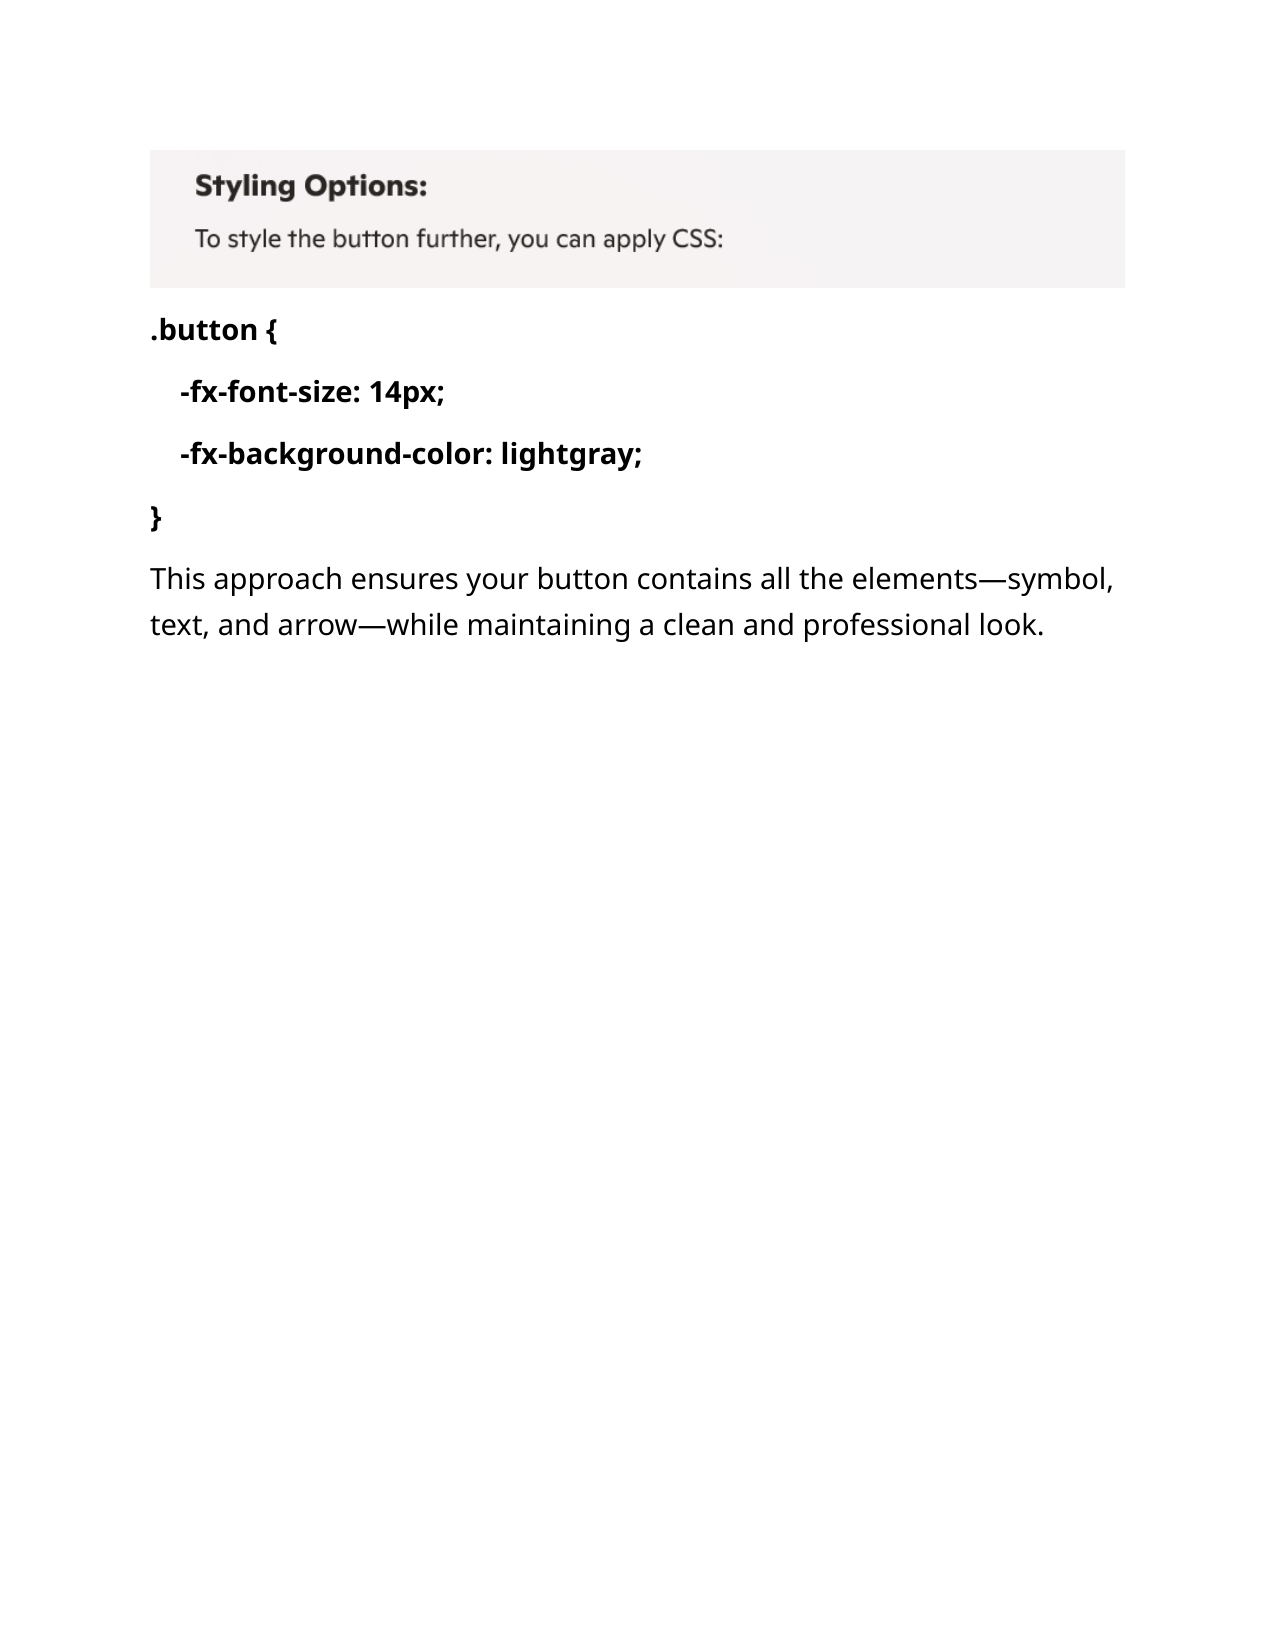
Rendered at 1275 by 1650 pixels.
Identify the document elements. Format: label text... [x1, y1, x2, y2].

text } [150, 496, 1125, 536]
text -fx-background-color: lightgray; [150, 434, 1125, 473]
picture [150, 150, 1125, 288]
text -fx-font-size: 14px; [150, 371, 1125, 411]
text This approach ensures your button contains all the elements—symbol, text, and arrow—while maintaining a clean and professional look. [150, 558, 1125, 643]
text .button { [150, 309, 1125, 349]
